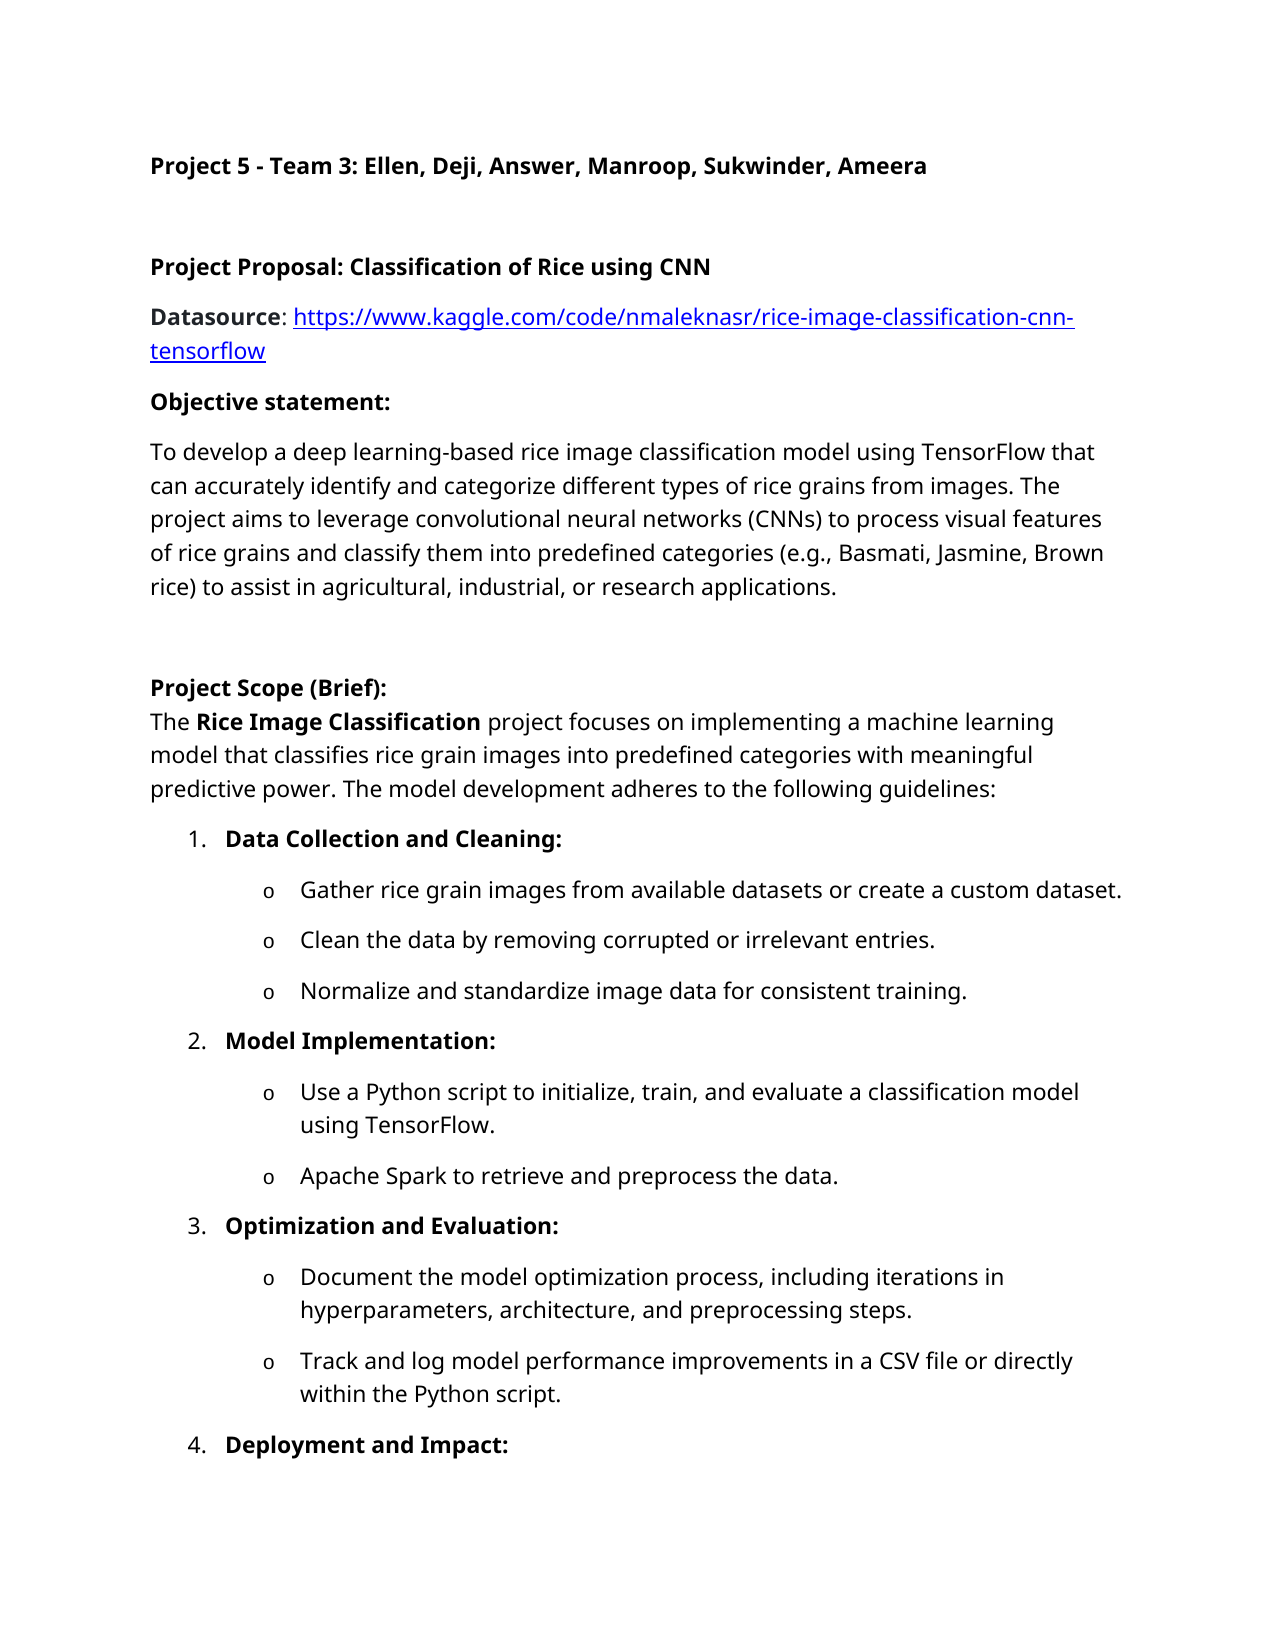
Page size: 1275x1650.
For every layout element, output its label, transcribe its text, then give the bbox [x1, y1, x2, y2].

text To develop a deep learning-based rice image classification model using TensorFlow that can accurately identify and categorize different types of rice grains from images. The project aims to leverage convolutional neural networks (CNNs) to process visual features of rice grains and classify them into predefined categories (e.g., Basmati, Jasmine, Brown rice) to assist in agricultural, industrial, or research applications. [150, 436, 1125, 602]
list Deployment and Impact: [187, 1429, 1125, 1460]
list Data Collection and Cleaning: [187, 823, 1125, 854]
list Apache Spark to retrieve and preprocess the data. [262, 1159, 1125, 1191]
text Project Scope (Brief): The Rice Image Classification project focuses on implementing a machine learning model that classifies rice grain images into predefined categories with meaningful predictive power. The model development adheres to the following guidelines: [150, 672, 1125, 804]
text Project Proposal: Classification of Rice using CNN [150, 251, 1125, 282]
text Objective statement: [150, 385, 1125, 417]
text Datasource: https://www.kaggle.com/code/nmaleknasr/rice-image-classification-cnn-tensorflow [150, 301, 1125, 366]
list Track and log model performance improvements in a CSV file or directly within the Python script. [262, 1344, 1125, 1409]
text Project 5 - Team 3: Ellen, Deji, Answer, Manroop, Sukwinder, Ameera [150, 150, 1125, 181]
list Use a Python script to initialize, train, and evaluate a classification model using TensorFlow. [262, 1075, 1125, 1140]
list Model Implementation: [187, 1025, 1125, 1056]
list Normalize and standardize image data for consistent training. [262, 974, 1125, 1006]
list Gather rice grain images from available datasets or create a custom dataset. [262, 874, 1125, 905]
list Clean the data by removing corrupted or irrelevant entries. [262, 924, 1125, 955]
list Optimization and Evaluation: [187, 1210, 1125, 1241]
list Document the model optimization process, including iterations in hyperparameters, architecture, and preprocessing steps. [262, 1260, 1125, 1325]
